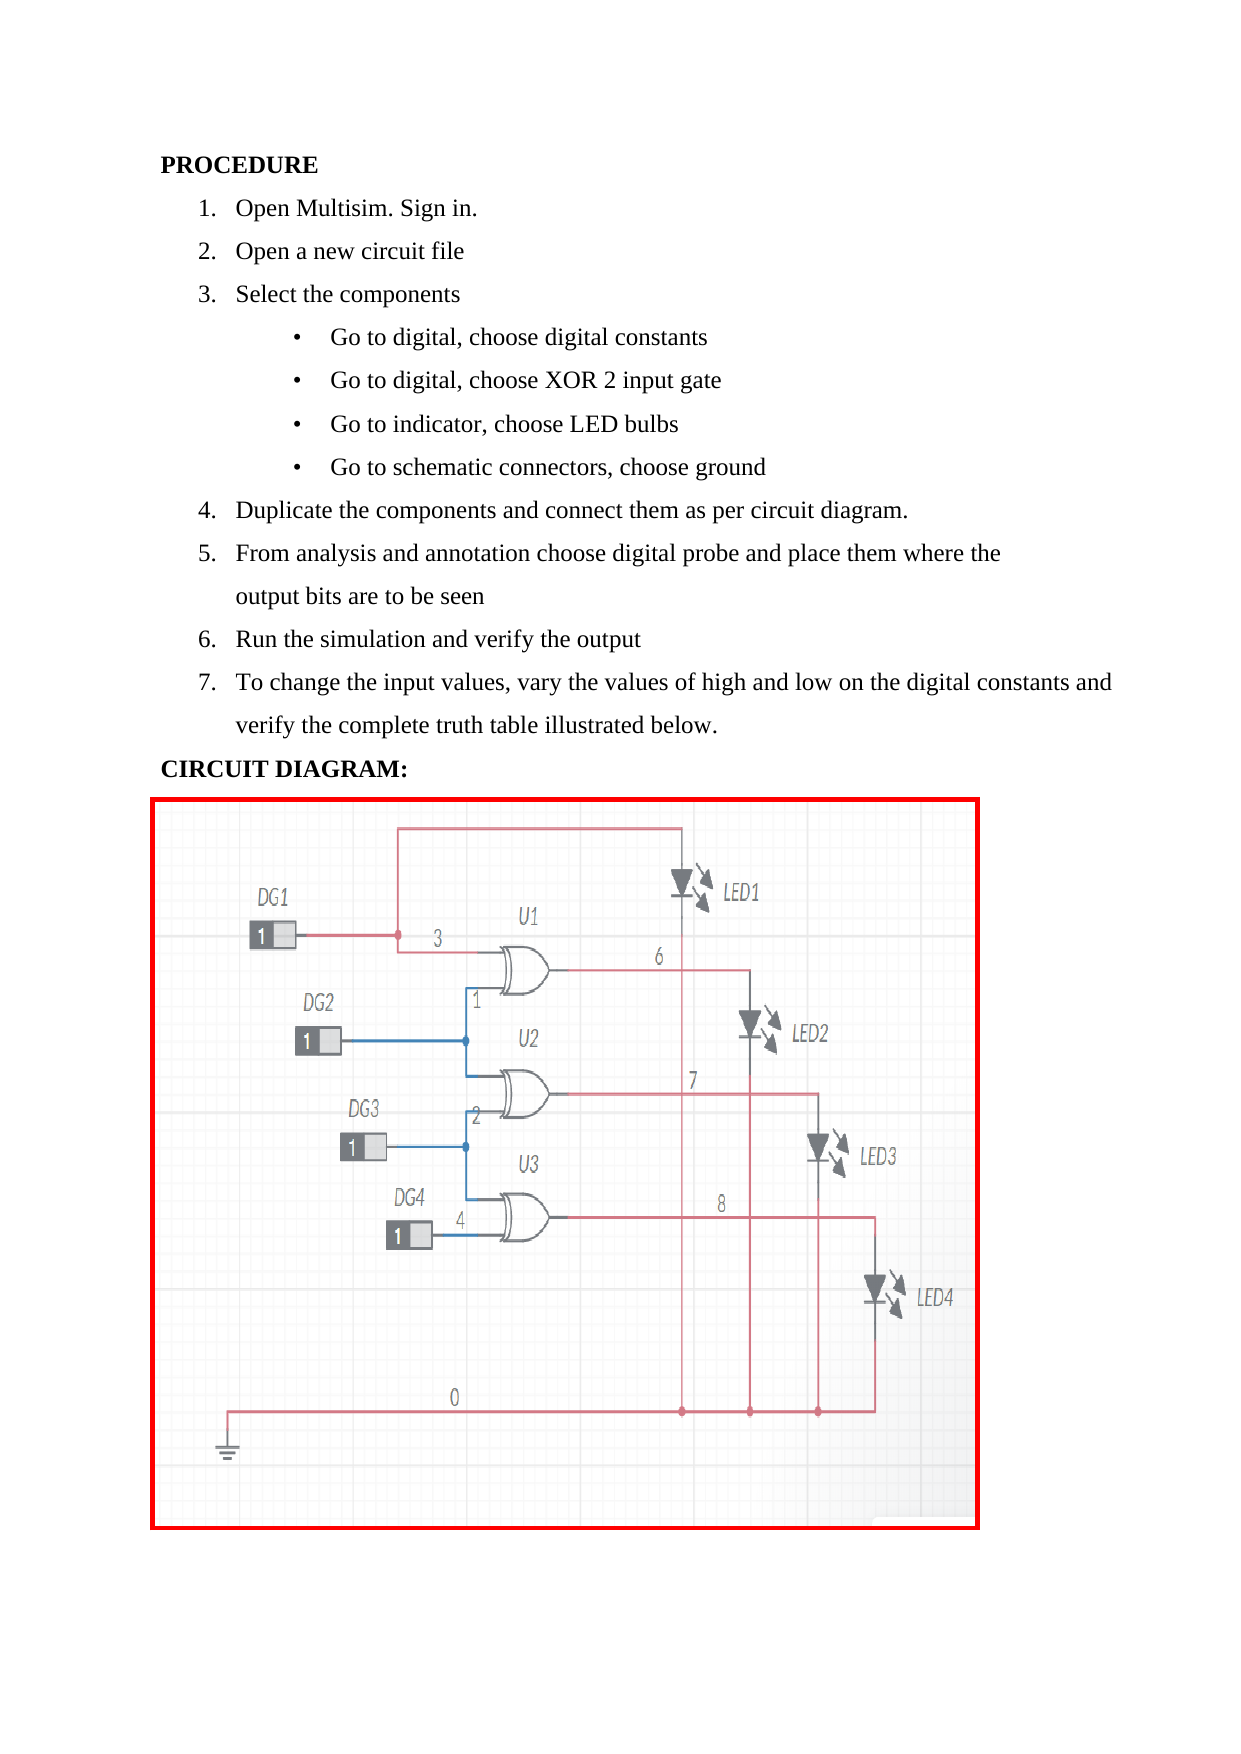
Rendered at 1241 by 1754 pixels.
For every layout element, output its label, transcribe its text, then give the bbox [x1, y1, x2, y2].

list Run the simulation and verify the output [198, 624, 1120, 653]
list Go to schematic connectors, choose ground [293, 452, 1120, 481]
list Open Multisim. Sign in. [198, 193, 1120, 222]
subtitle CIRCUIT DIAGRAM: [160, 754, 1120, 782]
picture [155, 802, 975, 1526]
list Go to indicator, choose LED bulbs [293, 409, 1120, 437]
subtitle PROCEDURE [160, 150, 1120, 179]
list Select the components [198, 279, 1120, 308]
list To change the input values, vary the values of high and low on the digital constants and verify the complete truth table illustrated below. [198, 667, 1120, 739]
list Open a new circuit file [198, 236, 1037, 265]
list Go to digital, choose XOR 2 input gate [293, 366, 1120, 394]
list Duplicate the components and connect them as per circuit diagram. [198, 495, 1037, 524]
list From analysis and annotation choose digital probe and place them where the output bits are to be seen [198, 538, 1003, 610]
list Go to digital, choose digital constants [293, 322, 1120, 351]
